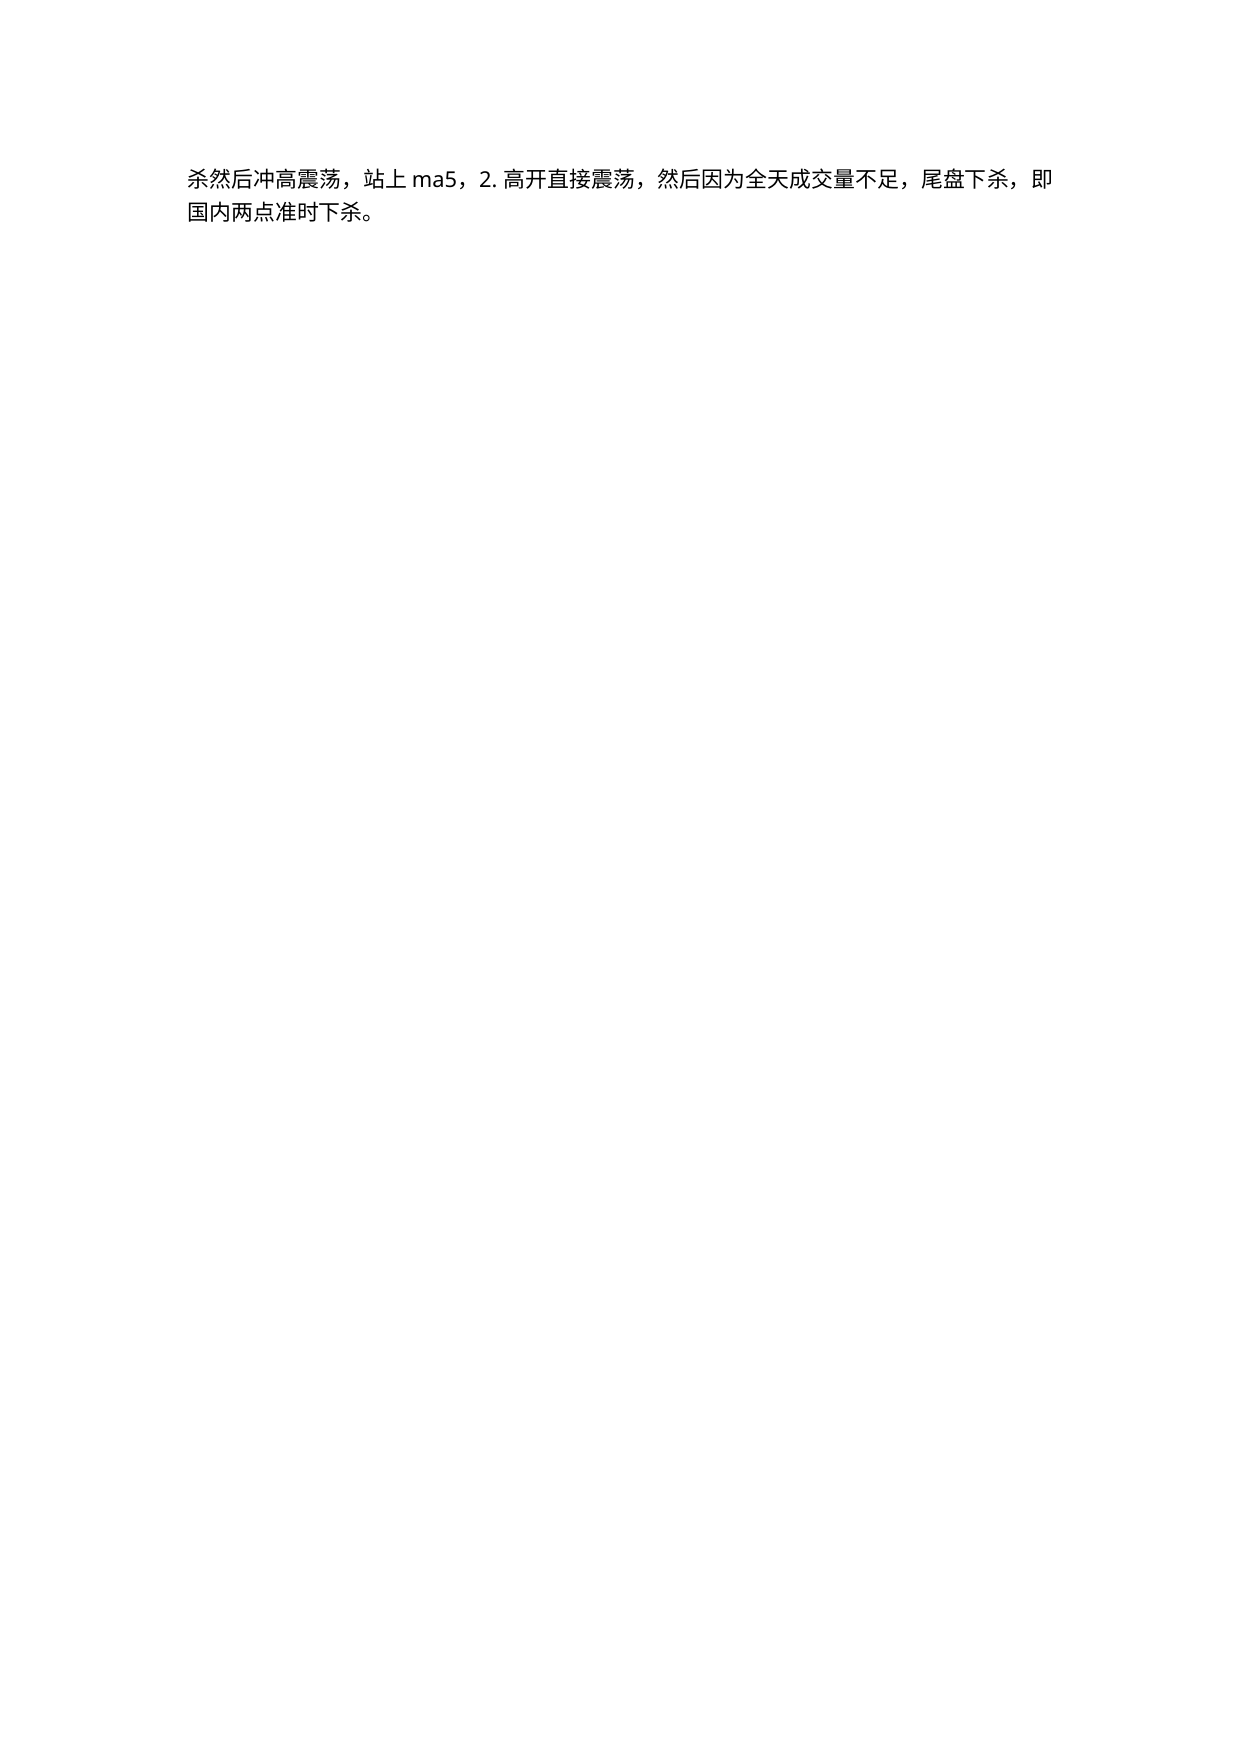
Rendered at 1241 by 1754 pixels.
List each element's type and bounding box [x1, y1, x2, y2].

text [187, 162, 1053, 227]
